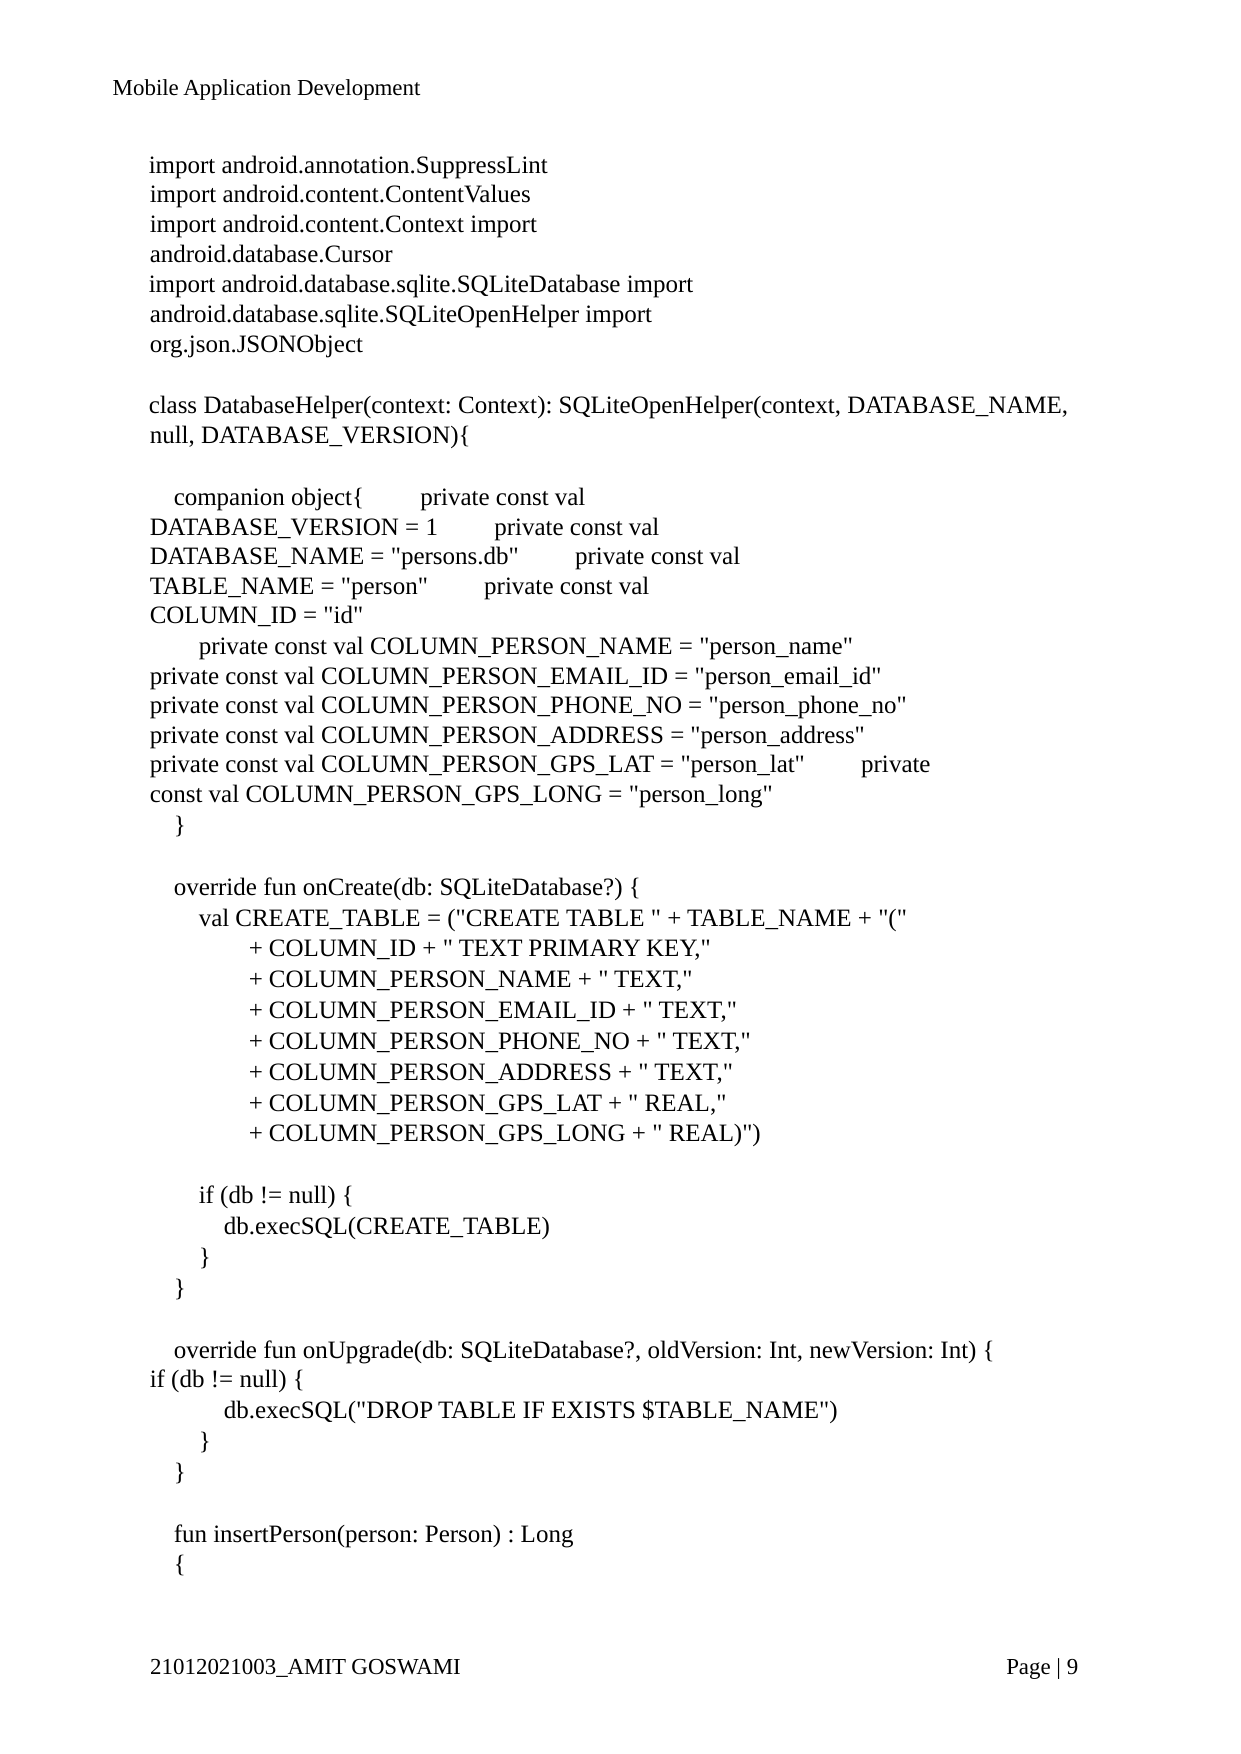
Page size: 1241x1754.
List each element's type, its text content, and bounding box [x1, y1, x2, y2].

text + COLUMN_PERSON_NAME + " TEXT," [148, 964, 958, 993]
text + COLUMN_PERSON_PHONE_NO + " TEXT," [148, 1026, 958, 1055]
text + COLUMN_PERSON_ADDRESS + " TEXT," [148, 1057, 958, 1086]
text override fun onUpgrade(db: SQLiteDatabase?, oldVersion: Int, newVersion: Int) { if (db != null) { [148, 1335, 1024, 1393]
text + COLUMN_PERSON_EMAIL_ID + " TEXT," [148, 995, 958, 1024]
text + COLUMN_PERSON_GPS_LONG + " REAL)") [148, 1118, 958, 1147]
text fun insertPerson(person: Person) : Long [148, 1519, 958, 1547]
text + COLUMN_ID + " TEXT PRIMARY KEY," [148, 933, 958, 962]
text class DatabaseHelper(context: Context): SQLiteOpenHelper(context, DATABASE_NAME, null, DATABASE_VERSION){ [148, 391, 1089, 449]
text + COLUMN_PERSON_GPS_LAT + " REAL," [148, 1088, 958, 1116]
text override fun onCreate(db: SQLiteDatabase?) { [148, 872, 958, 901]
text } [148, 810, 958, 839]
text val CREATE_TABLE = ("CREATE TABLE " + TABLE_NAME + "(" [148, 903, 958, 931]
text private const val COLUMN_PERSON_NAME = "person_name" private const val COLUMN_PERSON_EMAIL_ID = "person_email_id" private const val COLUMN_PERSON_PHONE_NO = "person_phone_no" private const val COLUMN_PERSON_ADDRESS = "person_address" private const val COLUMN_PERSON_GPS_LAT = "person_lat" private const val COLUMN_PERSON_GPS_LONG = "person_long" [148, 631, 958, 808]
text } [148, 1273, 958, 1302]
text db.execSQL("DROP TABLE IF EXISTS $TABLE_NAME") [148, 1395, 958, 1424]
text import android.annotation.SuppressLint import android.content.ContentValues import android.content.Context import android.database.Cursor [148, 150, 549, 267]
text } [148, 1242, 958, 1271]
text companion object{ private const val DATABASE_VERSION = 1 private const val DATABASE_NAME = "persons.db" private const val TABLE_NAME = "person" private const val COLUMN_ID = "id" [148, 482, 746, 629]
text if (db != null) { [148, 1180, 958, 1209]
text { [148, 1549, 958, 1578]
text db.execSQL(CREATE_TABLE) [148, 1211, 958, 1240]
text import android.database.sqlite.SQLiteDatabase import android.database.sqlite.SQLiteOpenHelper import org.json.JSONObject [148, 269, 695, 357]
text } [148, 1426, 958, 1455]
text } [148, 1457, 958, 1486]
